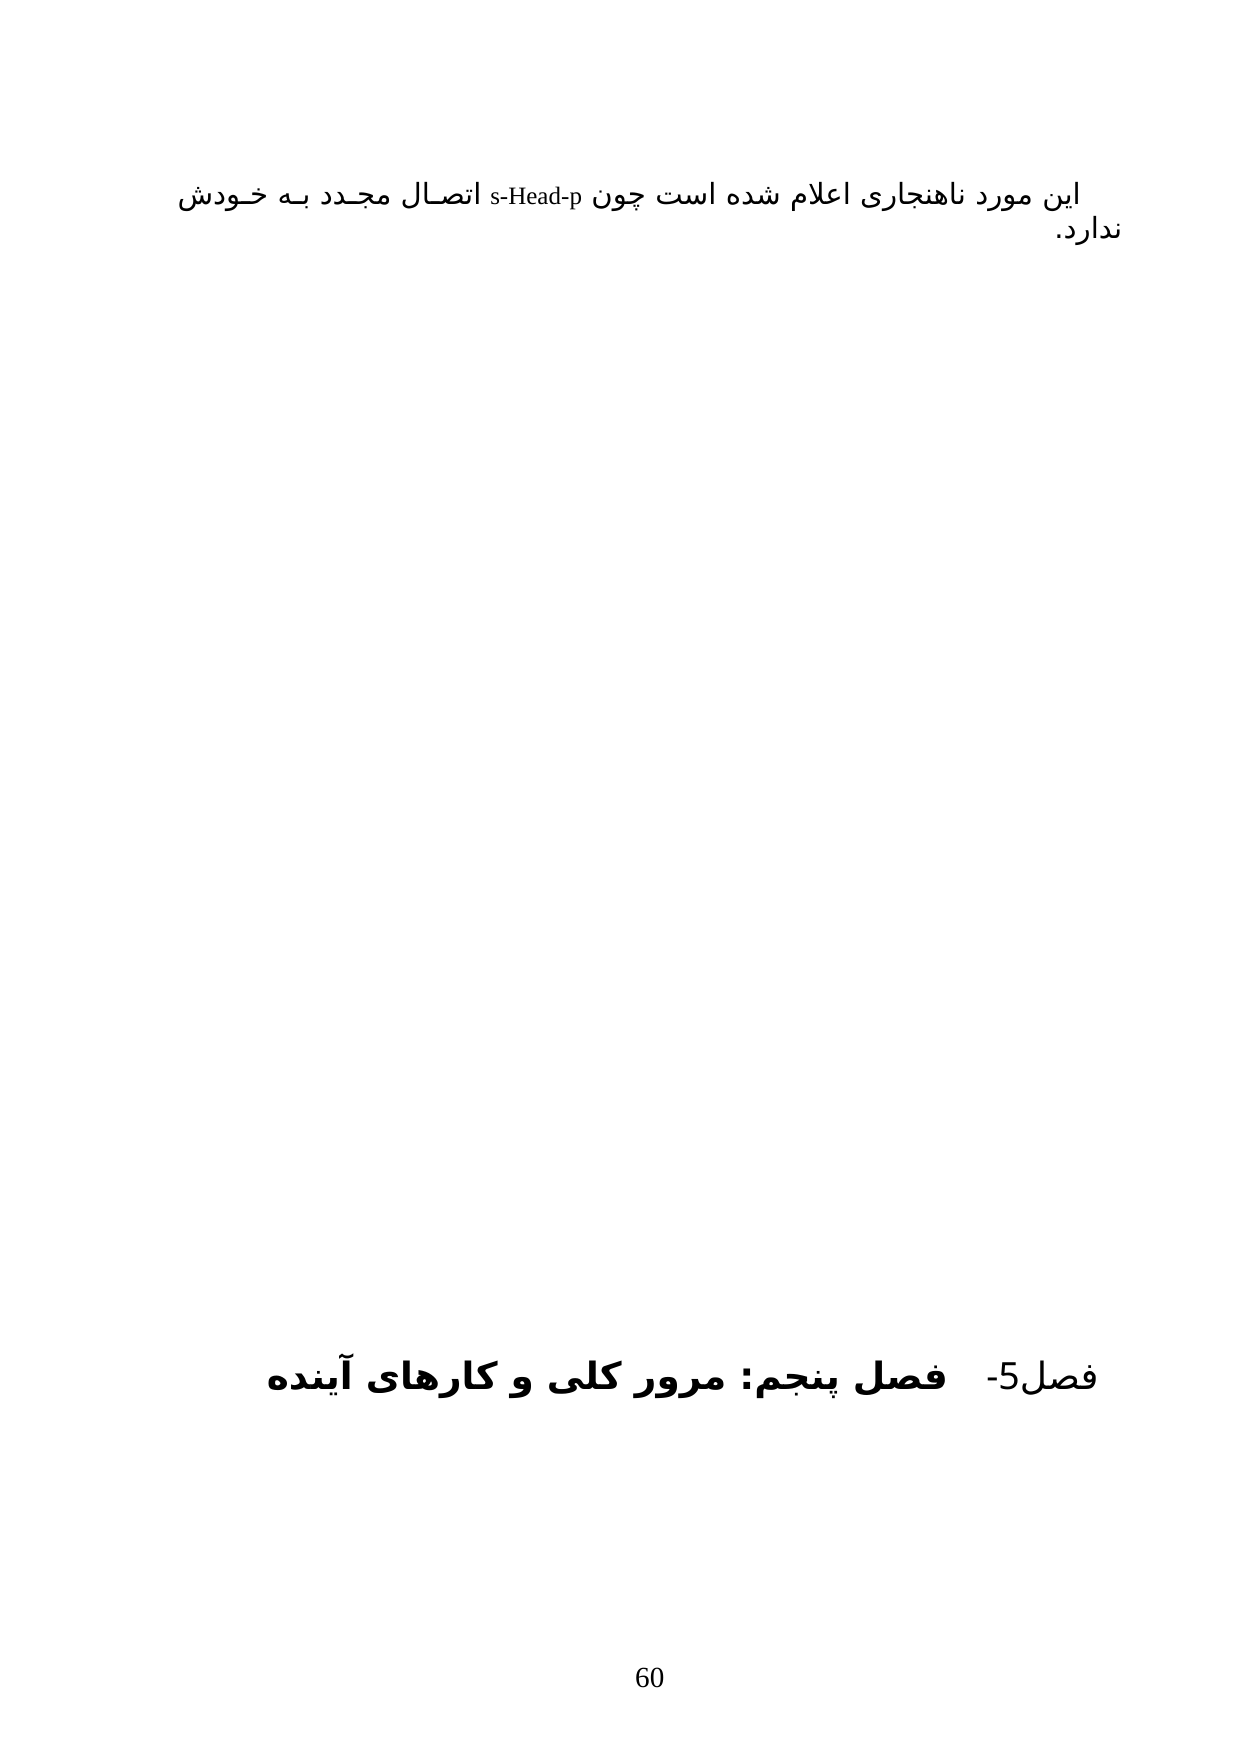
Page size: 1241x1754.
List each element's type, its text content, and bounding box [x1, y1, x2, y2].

text این مورد ناهنجاری اعلام شده است چون s-Head-p اتصال مجدد به خودش ندارد. [177, 177, 1122, 245]
text فصل پنجم: مرور کلی و کارهای آینده [177, 1349, 1076, 1400]
